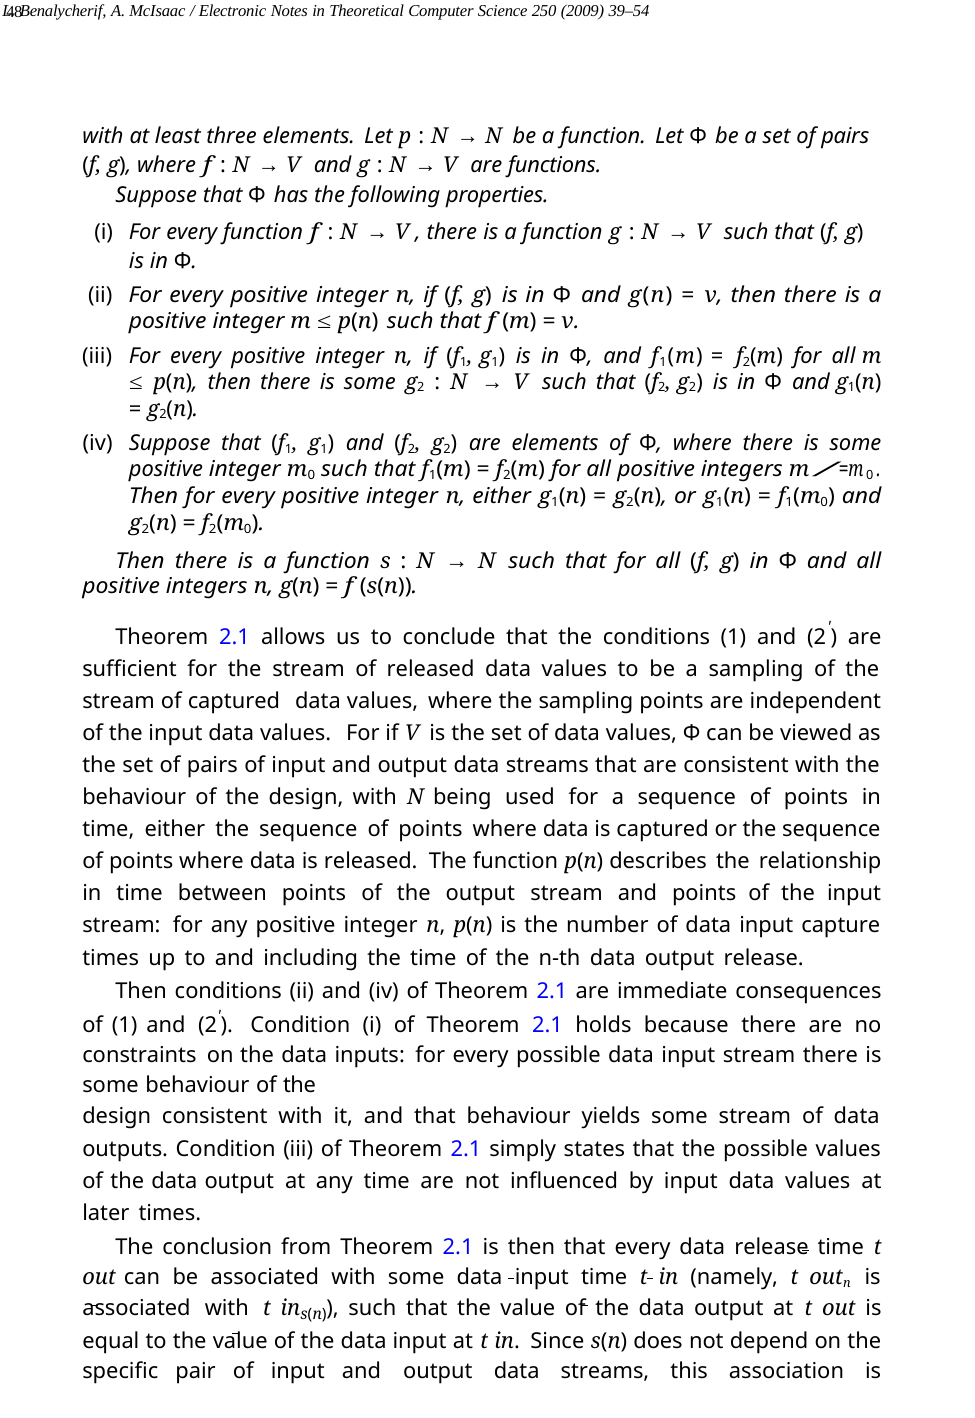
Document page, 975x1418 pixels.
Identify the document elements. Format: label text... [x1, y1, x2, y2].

text Then conditions (ii) and (iv) of Theorem 2.1 are immediate consequences of (1) and (2'). Condition (i) of Theorem 2.1 holds because there are no constraints on the data inputs: for every possible data input stream there is some behaviour of the [82, 975, 881, 1098]
text Suppose that Φ has the following properties. [115, 178, 929, 208]
text (f, g), where f : N → V and g : N → V are functions. [82, 149, 929, 178]
text design consistent with it, and that behaviour yields some stream of data outputs. Condition (iii) of Theorem 2.1 simply states that the possible values of the data output at any time are not influenced by input data values at later times. [82, 1100, 881, 1226]
list For every positive integer n, if (f, g) is in Φ and g(n) = v, then there is a positive integer m ≤ p(n) such that f (m) = v. [88, 281, 881, 335]
text with at least three elements. Let p : N → N be a function. Let Φ be a set of pairs [82, 120, 929, 149]
text Theorem 2.1 allows us to conclude that the conditions (1) and (2') are sufficient for the stream of released data values to be a sampling of the stream of captured data values, where the sampling points are independent of the input data values. For if V is the set of data values, Φ can be viewed as the set of pairs of input and output data streams that are consistent with the behaviour of the design, with N being used for a sequence of points in time, either the sequence of points where data is captured or the sequence of points where data is released. The function p(n) describes the relationship in time between points of the output stream and points of the input stream: for any positive integer n, p(n) is the number of data input capture times up to and including the time of the n-th data output release. [82, 616, 881, 971]
list Suppose that (f1, g1) and (f2, g2) are elements of Φ, where there is some positive integer m0 such that f1(m) = f2(m) for all positive integers m /=m0. Then for every positive integer n, either g1(n) = g2(n), or g1(n) = f1(m0) and g2(n) = f2(m0). [82, 429, 881, 537]
list For every positive integer n, if (f1, g1) is in Φ, and f1(m) = f2(m) for all m ≤ p(n), then there is some g2 : N → V such that (f2, g2) is in Φ and g1(n) = g2(n). [82, 342, 881, 422]
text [82, 1231, 881, 1385]
text Then there is a function s : N → N such that for all (f, g) in Φ and all positive integers n, g(n) = f (s(n)). [82, 547, 881, 600]
text is in Φ. [129, 245, 929, 274]
list For every function f : N → V , there is a function g : N → V such that (f, g) [94, 216, 929, 245]
